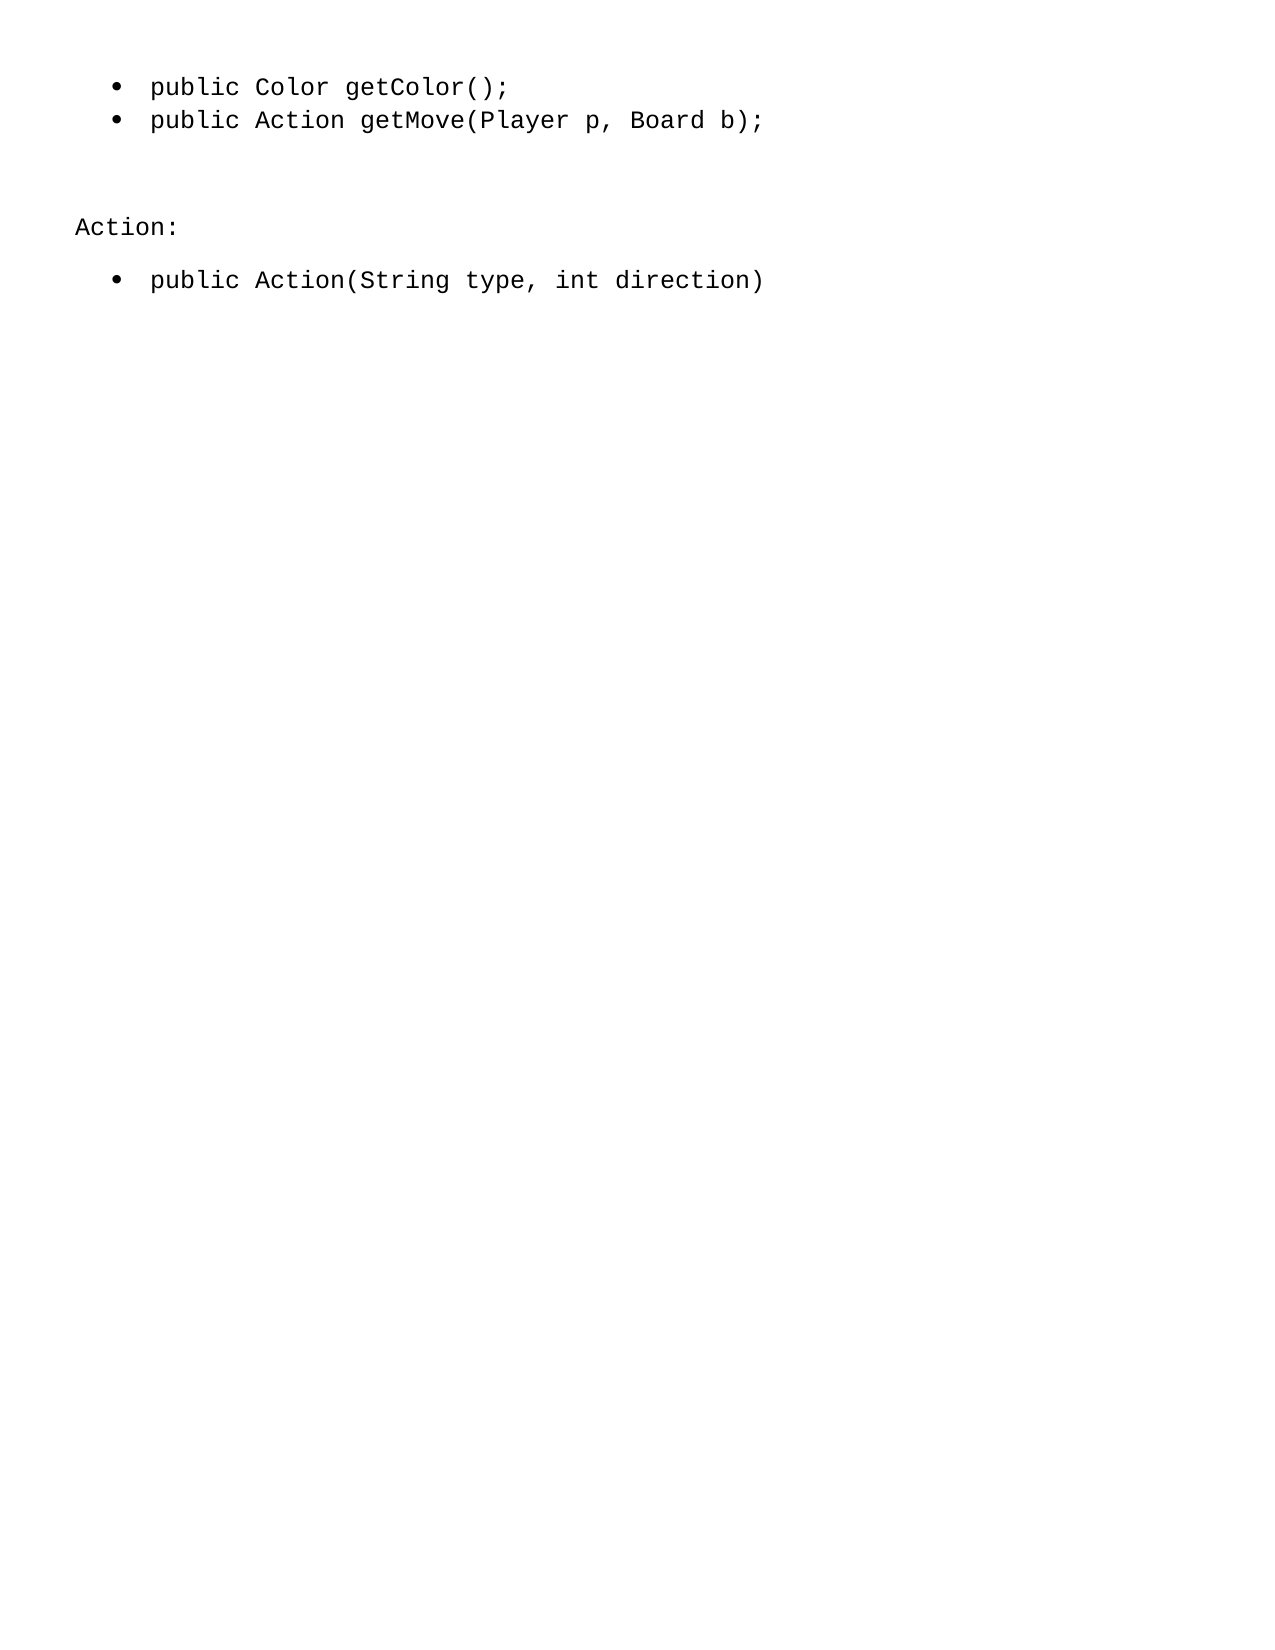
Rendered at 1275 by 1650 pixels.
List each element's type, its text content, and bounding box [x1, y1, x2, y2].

text Action: [75, 214, 1200, 242]
list public Color getColor(); [112, 75, 1200, 103]
list public Action getMove(Player p, Board b); [112, 107, 1200, 136]
list public Action(String type, int direction) [112, 267, 1200, 296]
